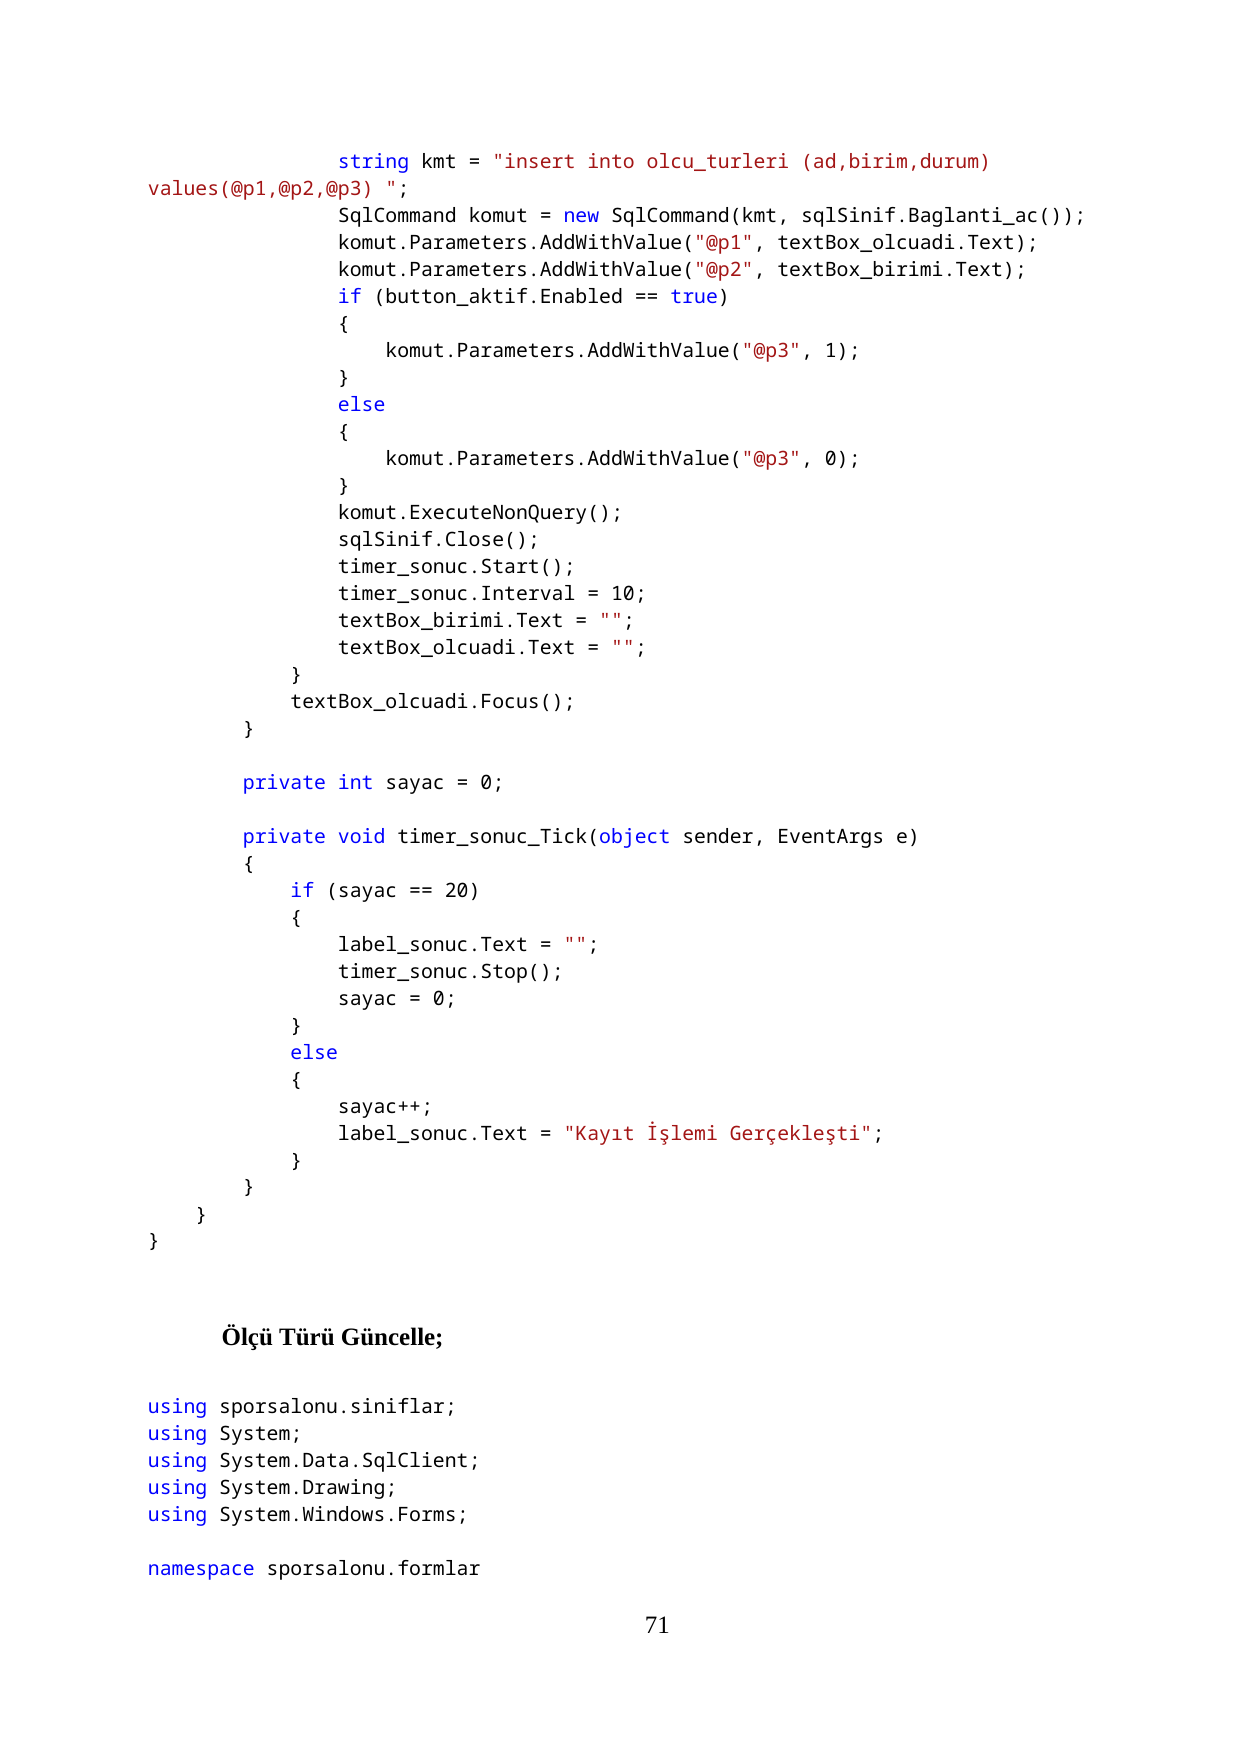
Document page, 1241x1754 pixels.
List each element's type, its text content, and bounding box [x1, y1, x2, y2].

text string kmt = "insert into olcu_turleri (ad,birim,durum) values(@p1,@p2,@p3) "; [148, 148, 1093, 202]
text sayac++; [148, 1092, 1093, 1119]
text sqlSinif.Close(); [148, 525, 1093, 552]
text komut.Parameters.AddWithValue("@p3", 1); [148, 336, 1093, 363]
text timer_sonuc.Interval = 10; [148, 579, 1093, 606]
text } [148, 1200, 1093, 1227]
text sayac = 0; [148, 984, 1093, 1011]
text namespace sporsalonu.formlar [148, 1554, 1093, 1581]
text } [148, 660, 1093, 687]
text komut.Parameters.AddWithValue("@p3", 0); [148, 444, 1093, 471]
text } [148, 363, 1093, 390]
text } [148, 1227, 1093, 1254]
text textBox_olcuadi.Text = ""; [148, 633, 1093, 660]
text textBox_birimi.Text = ""; [148, 606, 1093, 633]
text komut.Parameters.AddWithValue("@p2", textBox_birimi.Text); [148, 256, 1093, 282]
text } [148, 1146, 1093, 1173]
text Ölçü Türü Güncelle; [148, 1322, 1093, 1351]
text } [148, 1173, 1093, 1200]
text using sporsalonu.siniflar; [148, 1392, 1093, 1419]
text using System.Windows.Forms; [148, 1500, 1093, 1527]
text else [148, 1038, 1093, 1065]
text textBox_olcuadi.Focus(); [148, 687, 1093, 714]
text using System.Data.SqlClient; [148, 1446, 1093, 1473]
text private int sayac = 0; [148, 768, 1093, 795]
text using System; [148, 1419, 1093, 1446]
text if (sayac == 20) [148, 876, 1093, 903]
text else [148, 390, 1093, 417]
text } [148, 1011, 1093, 1038]
text { [148, 417, 1093, 444]
text label_sonuc.Text = "Kayıt İşlemi Gerçekleşti"; [148, 1119, 1093, 1146]
text { [148, 849, 1093, 876]
text komut.Parameters.AddWithValue("@p1", textBox_olcuadi.Text); [148, 228, 1093, 256]
text { [148, 309, 1093, 336]
text timer_sonuc.Stop(); [148, 957, 1093, 984]
text SqlCommand komut = new SqlCommand(kmt, sqlSinif.Baglanti_ac()); [148, 202, 1093, 228]
text timer_sonuc.Start(); [148, 552, 1093, 579]
text } [148, 471, 1093, 498]
text private void timer_sonuc_Tick(object sender, EventArgs e) [148, 822, 1093, 849]
text komut.ExecuteNonQuery(); [148, 498, 1093, 525]
text if (button_aktif.Enabled == true) [148, 282, 1093, 309]
text { [148, 903, 1093, 930]
text } [148, 714, 1093, 741]
text { [148, 1065, 1093, 1092]
text using System.Drawing; [148, 1473, 1093, 1500]
text label_sonuc.Text = ""; [148, 930, 1093, 957]
